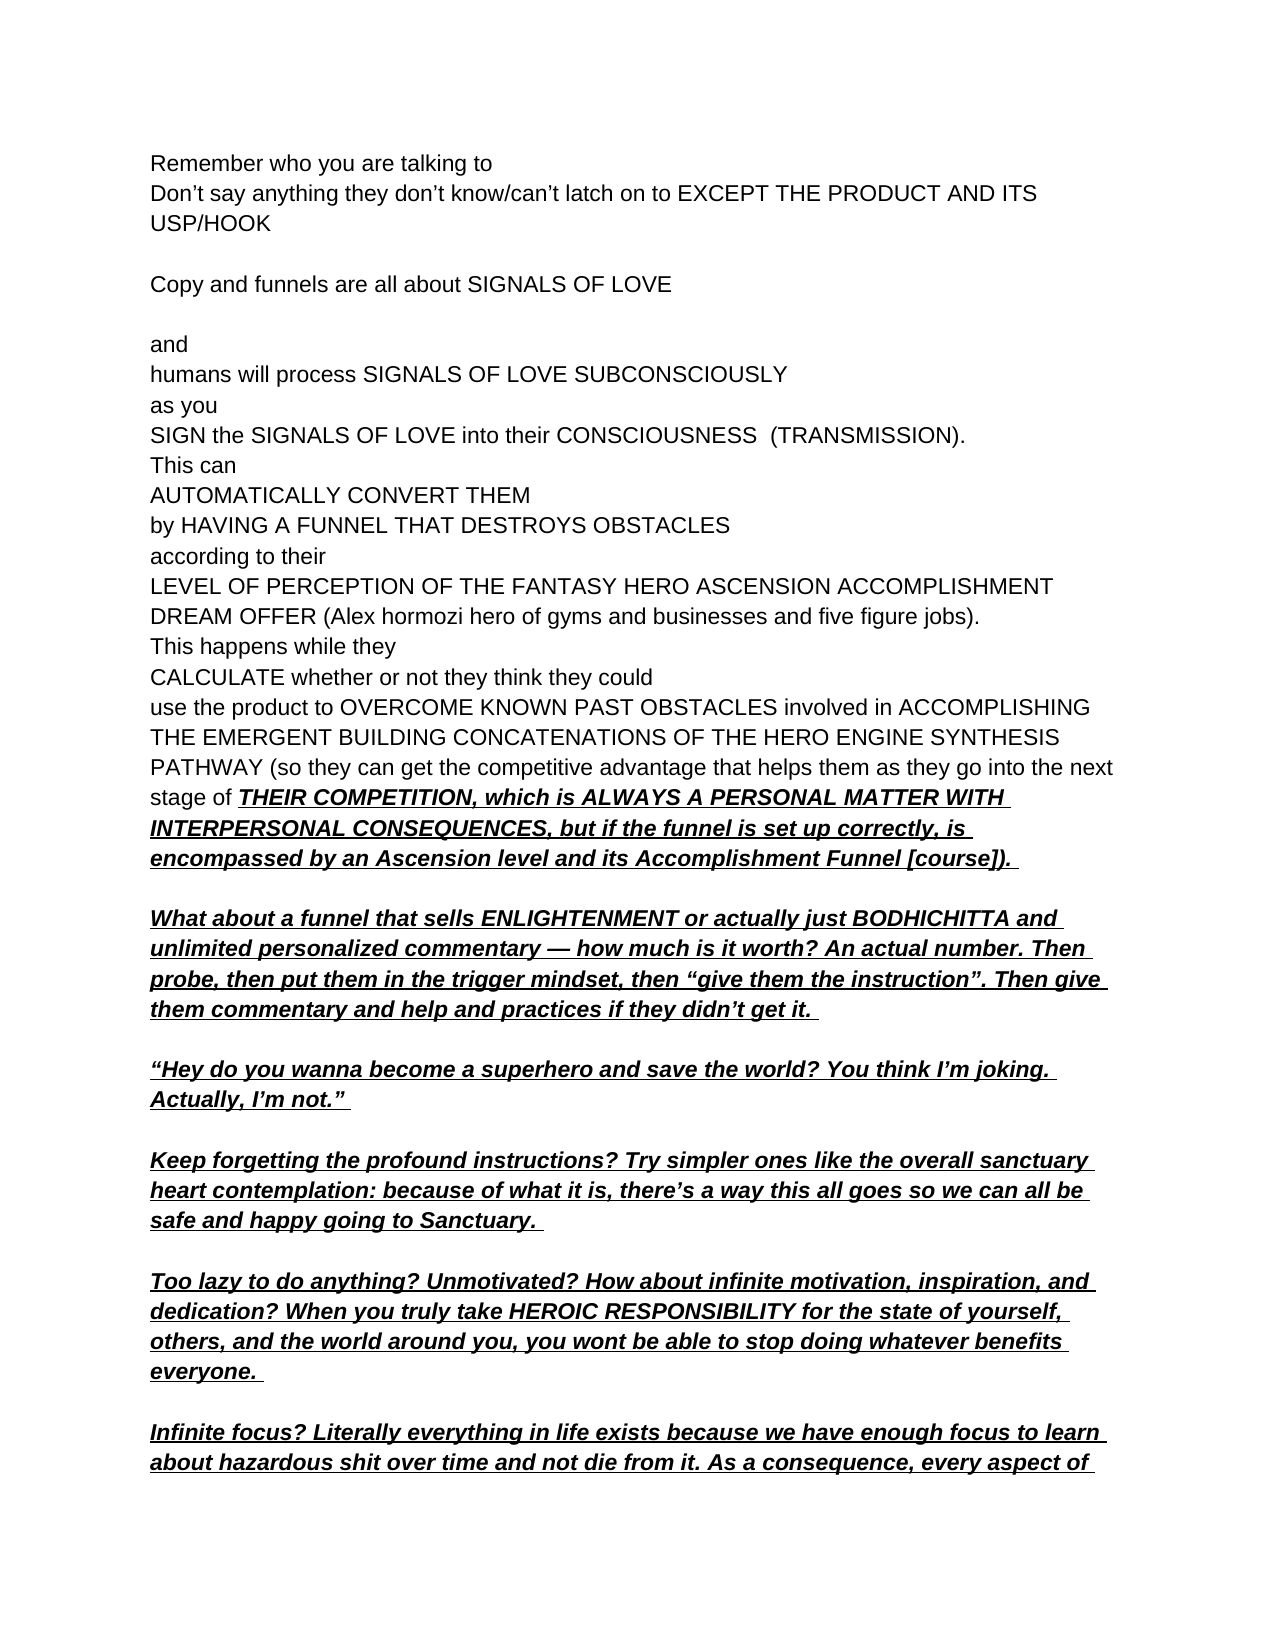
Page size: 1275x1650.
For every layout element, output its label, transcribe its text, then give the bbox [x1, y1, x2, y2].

text “Hey do you wanna become a superhero and save the world? You think I’m joking. Actually, I’m not.” [150, 1056, 1125, 1113]
text Don’t say anything they don’t know/can’t latch on to EXCEPT THE PRODUCT AND ITS USP/HOOK [150, 180, 1125, 237]
text humans will process SIGNALS OF LOVE SUBCONSCIOUSLY [150, 361, 1125, 388]
text LEVEL OF PERCEPTION OF THE FANTASY HERO ASCENSION ACCOMPLISHMENT [150, 573, 1125, 599]
text and [150, 331, 1125, 358]
text AUTOMATICALLY CONVERT THEM [150, 482, 1125, 509]
text Copy and funnels are all about SIGNALS OF LOVE [150, 271, 1125, 297]
text This can [150, 452, 1125, 478]
text CALCULATE whether or not they think they could [150, 663, 1125, 690]
text SIGN the SIGNALS OF LOVE into their CONSCIOUSNESS (TRANSMISSION). [150, 422, 1125, 448]
text This happens while they [150, 633, 1125, 660]
text What about a funnel that sells ENLIGHTENMENT or actually just BODHICHITTA and unlimited personalized commentary — how much is it worth? An actual number. Then probe, then put them in the trigger mindset, then “give them the instruction”. Then give them commentary and help and practices if they didn’t get it. [150, 905, 1125, 1022]
text Remember who you are talking to [150, 150, 1125, 176]
text as you [150, 392, 1125, 418]
text by HAVING A FUNNEL THAT DESTROYS OBSTACLES [150, 512, 1125, 539]
text according to their [150, 543, 1125, 569]
text DREAM OFFER (Alex hormozi hero of gyms and businesses and five figure jobs). [150, 603, 1125, 629]
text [150, 1419, 1125, 1475]
text use the product to OVERCOME KNOWN PAST OBSTACLES involved in ACCOMPLISHING THE EMERGENT BUILDING CONCATENATIONS OF THE HERO ENGINE SYNTHESIS PATHWAY (so they can get the competitive advantage that helps them as they go into the next stage of THEIR COMPETITION, which is ALWAYS A PERSONAL MATTER WITH INTERPERSONAL CONSEQUENCES, but if the funnel is set up correctly, is encompassed by an Ascension level and its Accomplishment Funnel [course]). [150, 694, 1125, 871]
text Keep forgetting the profound instructions? Try simpler ones like the overall sanctuary heart contemplation: because of what it is, there’s a way this all goes so we can all be safe and happy going to Sanctuary. [150, 1147, 1125, 1234]
text Too lazy to do anything? Unmotivated? How about infinite motivation, inspiration, and dedication? When you truly take HEROIC RESPONSIBILITY for the state of yourself, others, and the world around you, you wont be able to stop doing whatever benefits everyone. [150, 1268, 1125, 1385]
